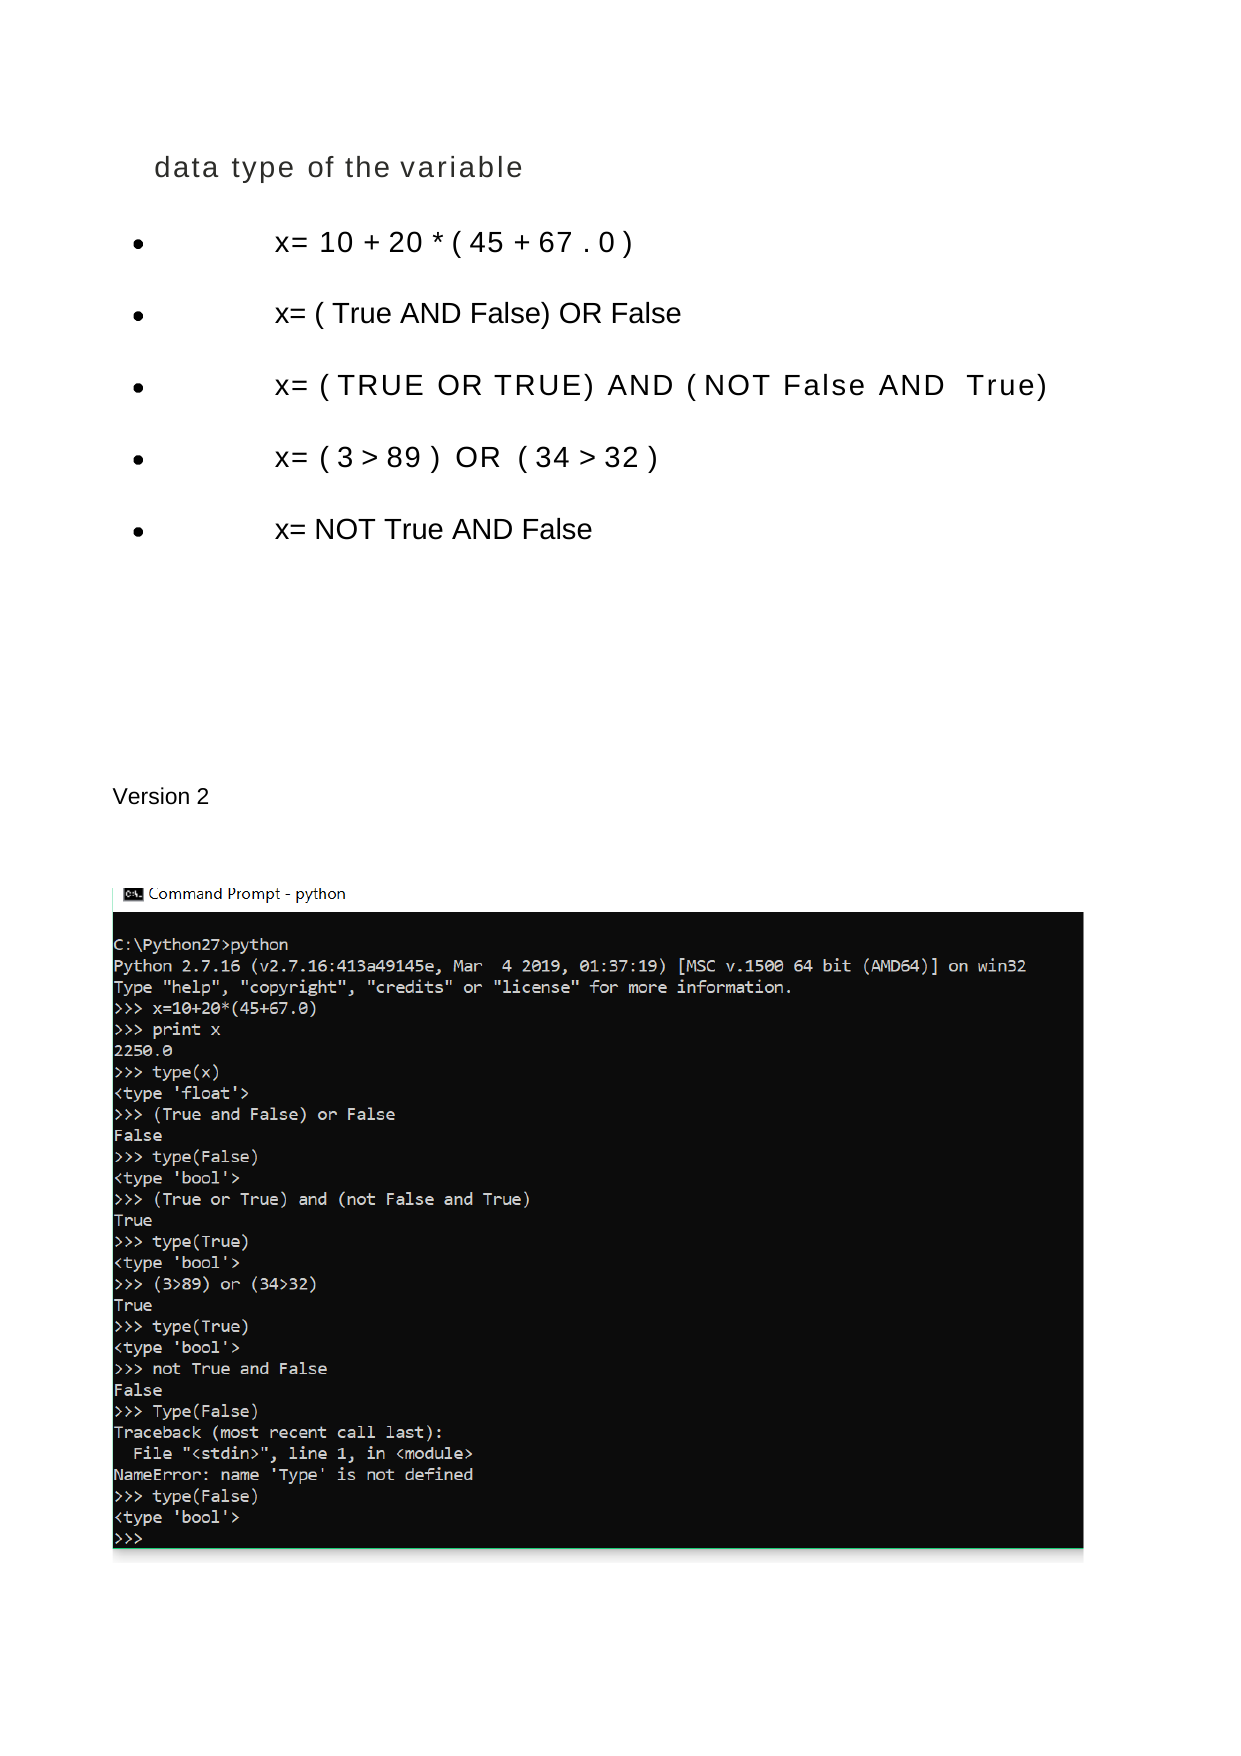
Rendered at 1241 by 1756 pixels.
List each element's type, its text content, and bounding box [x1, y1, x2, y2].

text x= ( TRUE OR TRUE) AND ( NOT False AND True) [274, 368, 1128, 402]
text x= 10 + 20 * ( 45 + 67 . 0 ) [274, 224, 1128, 258]
text x= ( True AND False) OR False [274, 297, 1128, 330]
text x= NOT True AND False [274, 512, 1128, 546]
text Version 2 [112, 783, 1128, 809]
picture [112, 888, 1129, 1563]
text x= ( 3 > 89 ) OR ( 34 > 32 ) [274, 440, 1128, 474]
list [154, 150, 979, 183]
